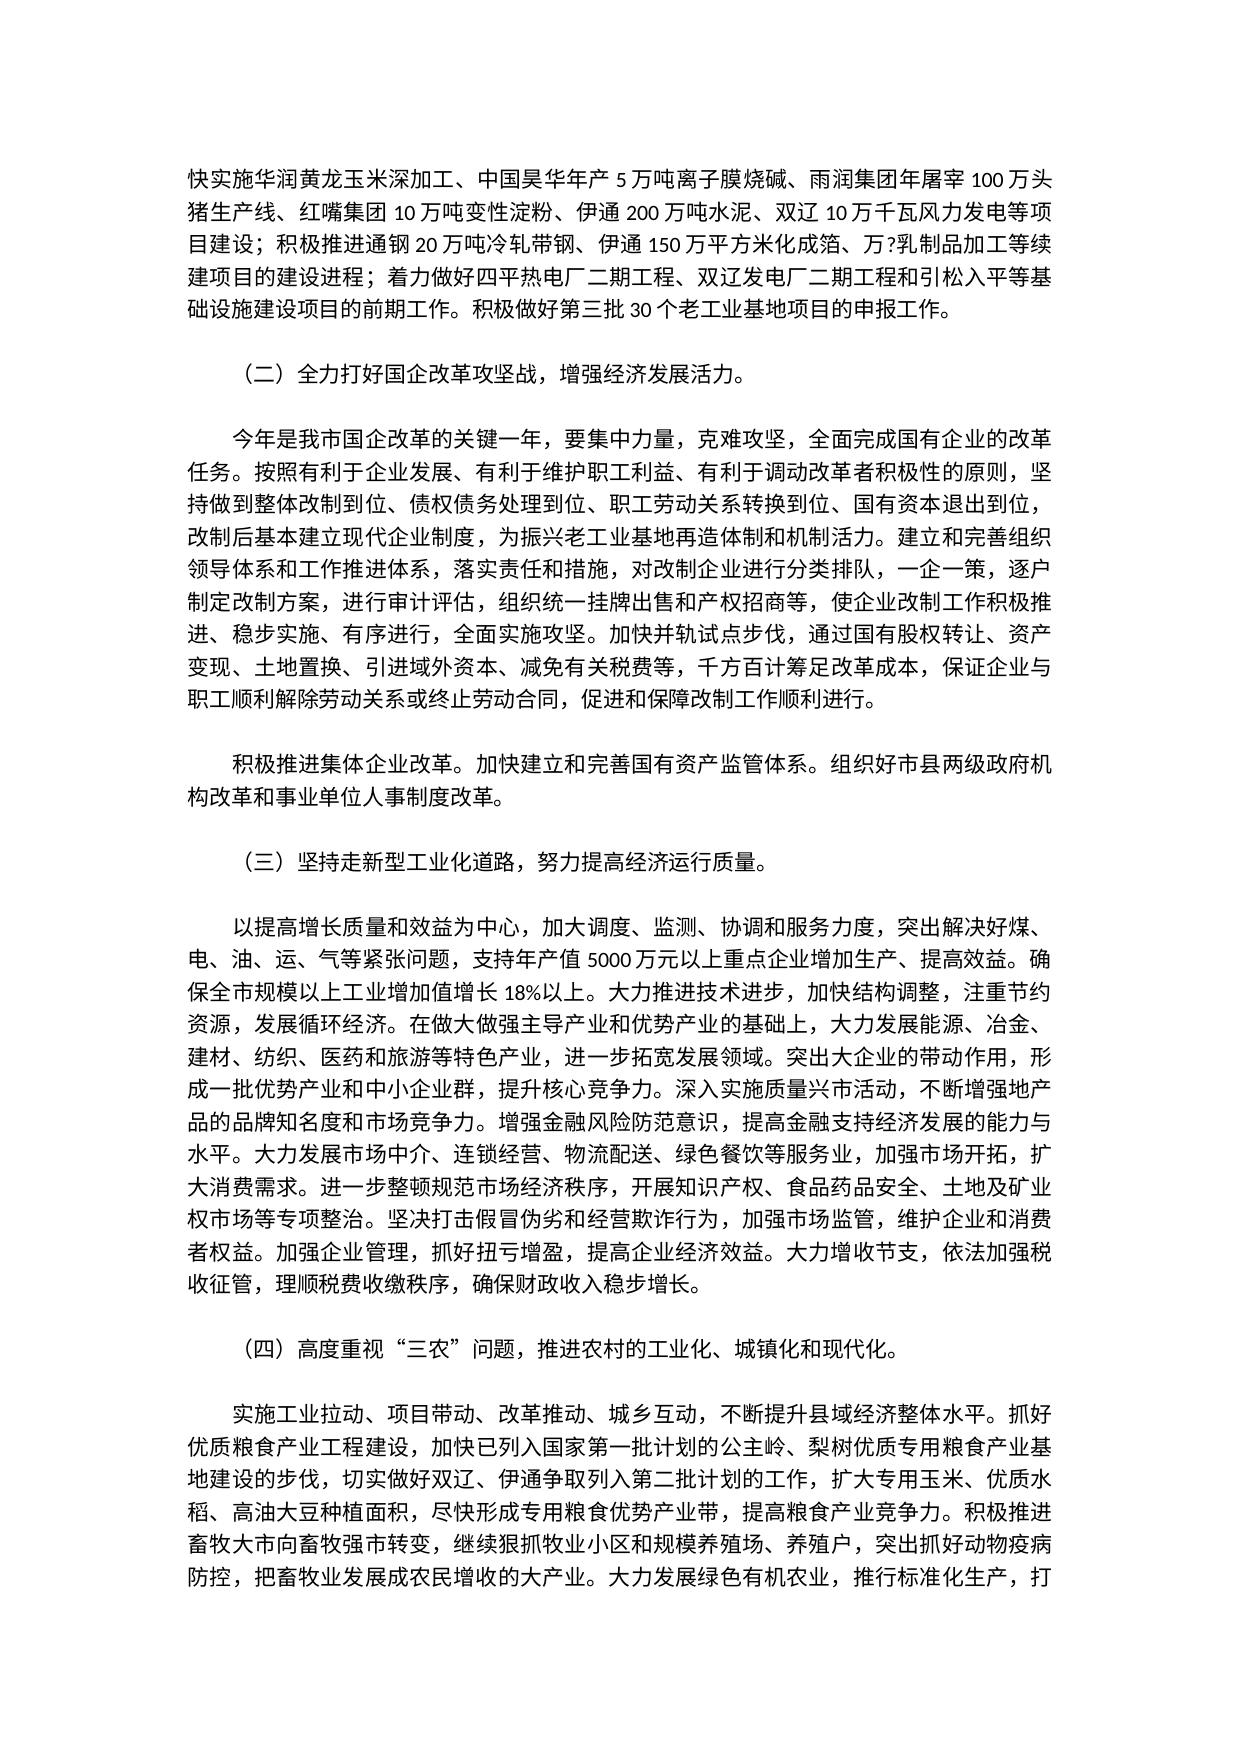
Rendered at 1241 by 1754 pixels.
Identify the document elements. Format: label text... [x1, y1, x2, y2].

text 积极推进集体企业改革。加快建立和完善国有资产监管体系。组织好市县两级政府机构改革和事业单位人事制度改革。 [187, 747, 1053, 812]
text 今年是我市国企改革的关键一年，要集中力量，克难攻坚，全面完成国有企业的改革任务。按照有利于企业发展、有利于维护职工利益、有利于调动改革者积极性的原则，坚持做到整体改制到位、债权债务处理到位、职工劳动关系转换到位、国有资本退出到位，改制后基本建立现代企业制度，为振兴老工业基地再造体制和机制活力。建立和完善组织领导体系和工作推进体系，落实责任和措施，对改制企业进行分类排队，一企一策，逐户制定改制方案，进行审计评估，组织统一挂牌出售和产权招商等，使企业改制工作积极推进、稳步实施、有序进行，全面实施攻坚。加快并轨试点步伐，通过国有股权转让、资产变现、土地置换、引进域外资本、减免有关税费等，千方百计筹足改革成本，保证企业与职工顺利解除劳动关系或终止劳动合同，促进和保障改制工作顺利进行。 [187, 422, 1053, 714]
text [187, 1397, 1053, 1592]
text （四）高度重视“三农”问题，推进农村的工业化、城镇化和现代化。 [187, 1332, 1053, 1364]
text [187, 162, 1053, 324]
text 以提高增长质量和效益为中心，加大调度、监测、协调和服务力度，突出解决好煤、电、油、运、气等紧张问题，支持年产值5000万元以上重点企业增加生产、提高效益。确保全市规模以上工业增加值增长18%以上。大力推进技术进步，加快结构调整，注重节约资源，发展循环经济。在做大做强主导产业和优势产业的基础上，大力发展能源、冶金、建材、纺织、医药和旅游等特色产业，进一步拓宽发展领域。突出大企业的带动作用，形成一批优势产业和中小企业群，提升核心竞争力。深入实施质量兴市活动，不断增强地产品的品牌知名度和市场竞争力。增强金融风险防范意识，提高金融支持经济发展的能力与水平。大力发展市场中介、连锁经营、物流配送、绿色餐饮等服务业，加强市场开拓，扩大消费需求。进一步整顿规范市场经济秩序，开展知识产权、食品药品安全、土地及矿业权市场等专项整治。坚决打击假冒伪劣和经营欺诈行为，加强市场监管，维护企业和消费者权益。加强企业管理，抓好扭亏增盈，提高企业经济效益。大力增收节支，依法加强税收征管，理顺税费收缴秩序，确保财政收入稳步增长。 [187, 909, 1053, 1299]
text （三）坚持走新型工业化道路，努力提高经济运行质量。 [187, 844, 1053, 877]
text （二）全力打好国企改革攻坚战，增强经济发展活力。 [187, 357, 1053, 389]
